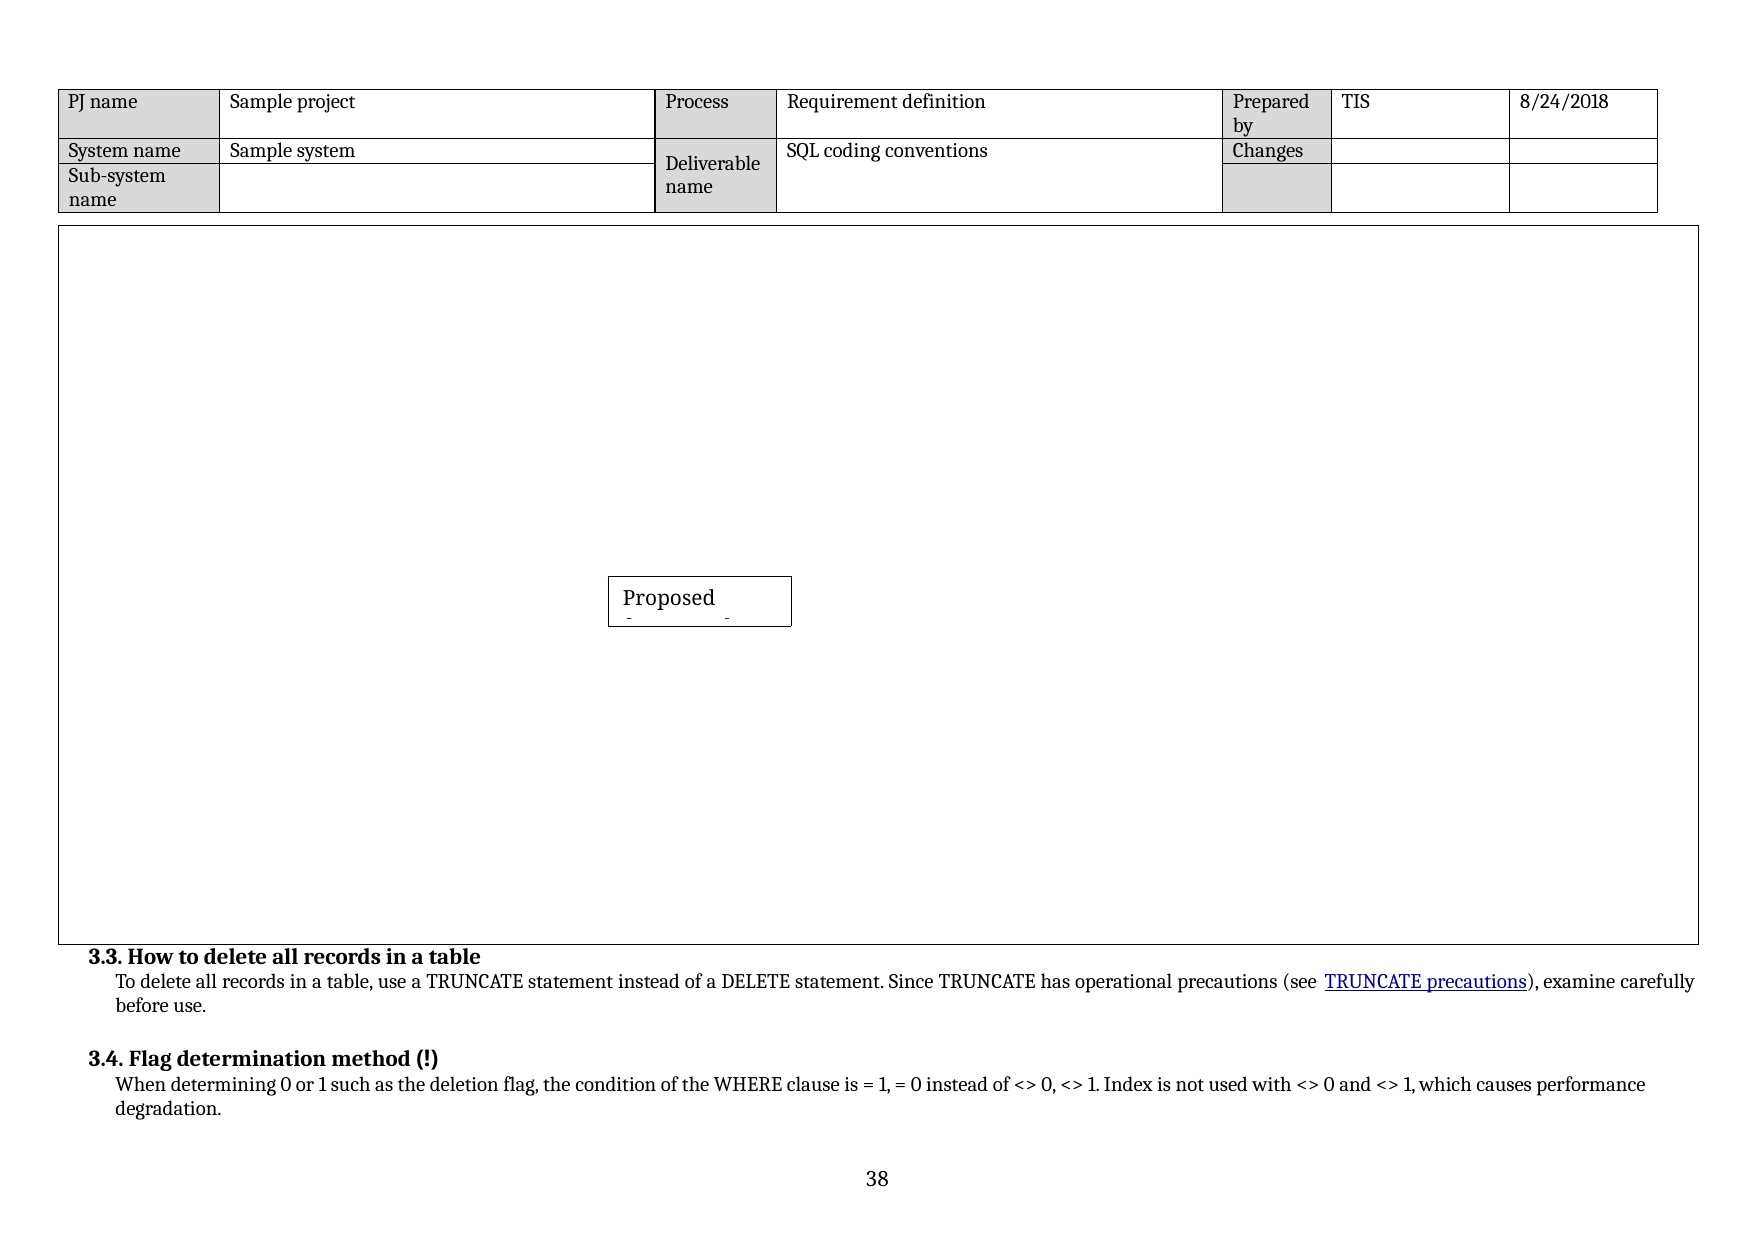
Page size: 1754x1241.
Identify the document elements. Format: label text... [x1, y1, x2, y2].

subtitle How to delete all records in a table [89, 945, 1695, 970]
subtitle Flag determination method (!) [89, 1042, 1695, 1073]
text To delete all records in a table, use a TRUNCATE statement instead of a DELETE statement. Since TRUNCATE has operational precautions (see TRUNCATE precautions), examine carefully before use. [115, 970, 1695, 1018]
text When determining 0 or 1 such as the deletion flag, the condition of the WHERE clause is = 1, = 0 instead of <> 0, <> 1. Index is not used with <> 0 and <> 1, which causes performance degradation. [115, 1073, 1695, 1121]
